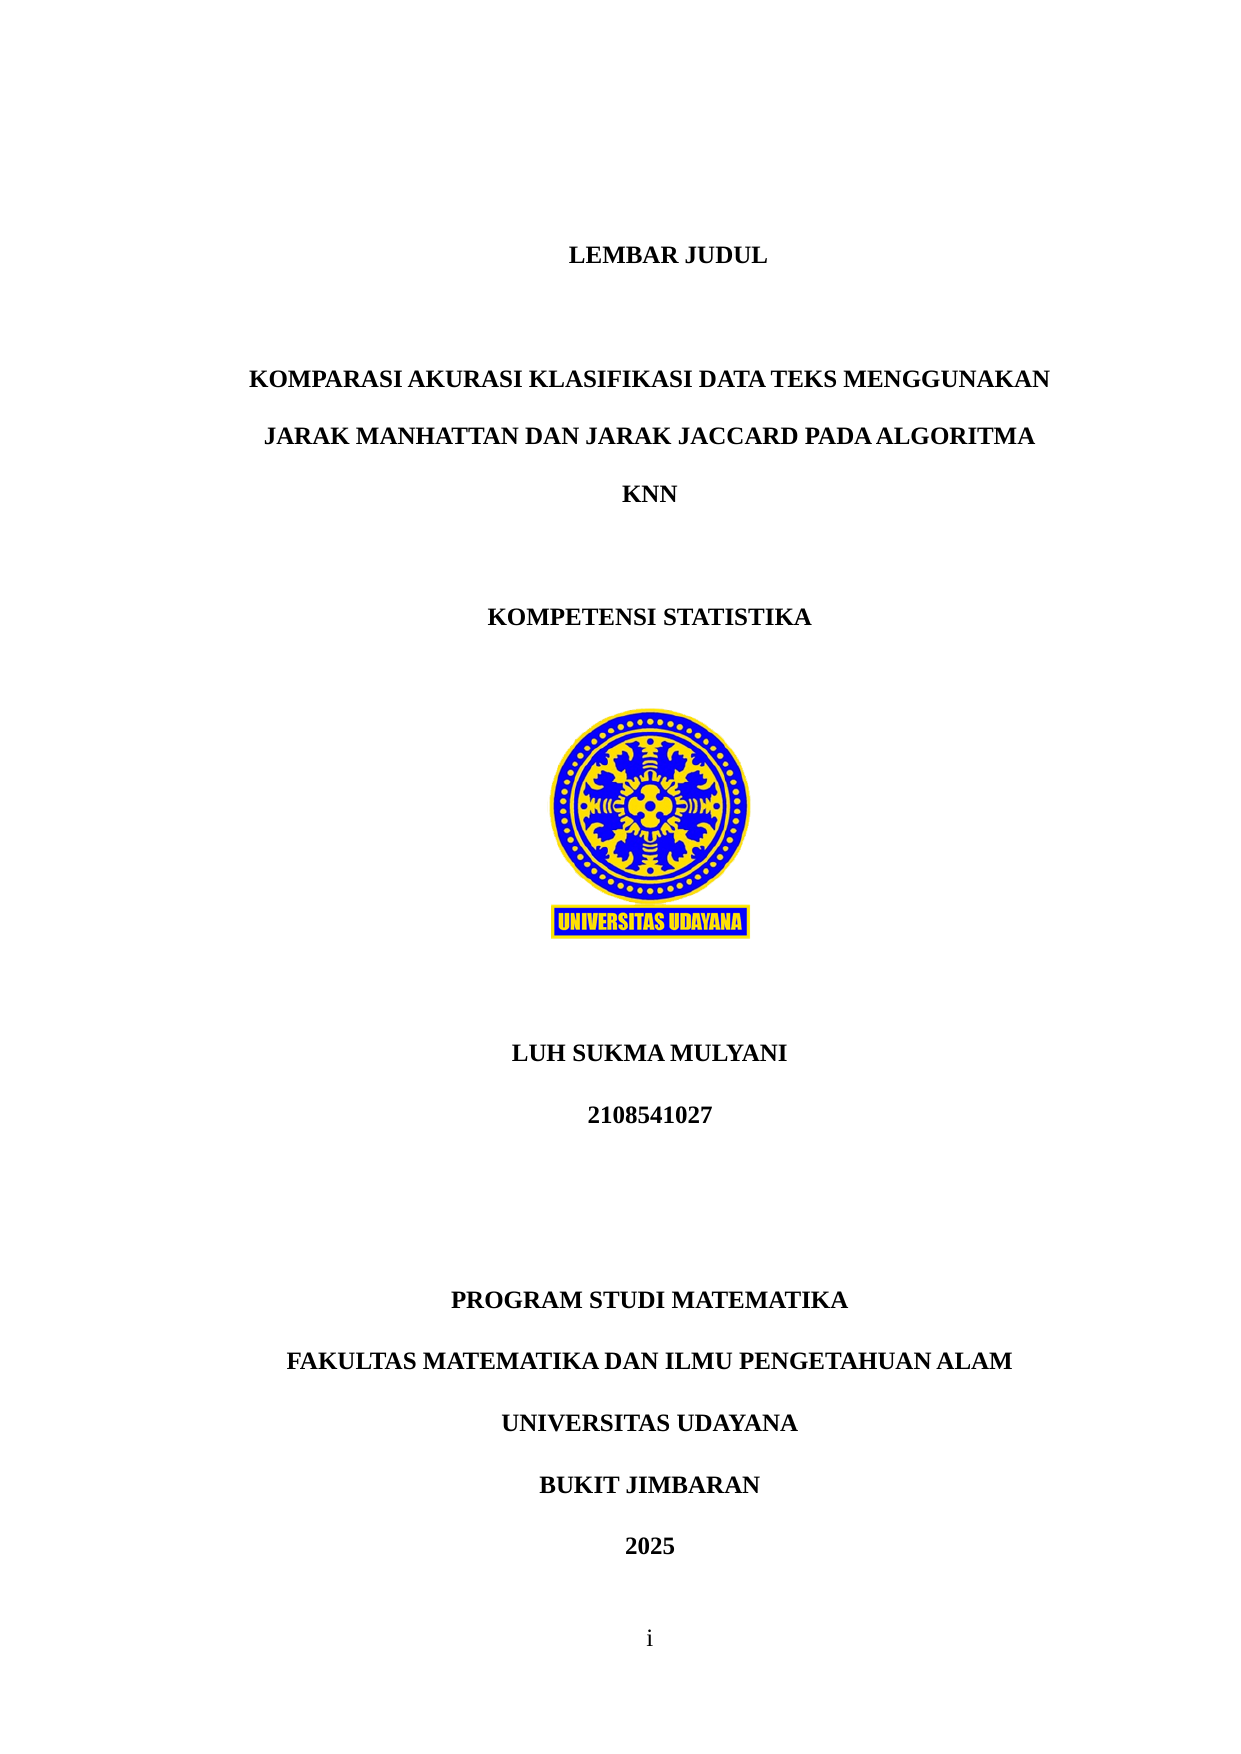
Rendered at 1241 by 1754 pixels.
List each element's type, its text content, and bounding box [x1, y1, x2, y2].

text KOMPARASI AKURASI KLASIFIKASI DATA TEKS MENGGUNAKAN JARAK MANHATTAN DAN JARAK JACCARD PADA ALGORITMA KNN [236, 364, 1063, 507]
picture [541, 701, 758, 944]
subtitle LEMBAR JUDUL [273, 240, 1063, 269]
text BUKIT JIMBARAN [236, 1470, 1063, 1498]
text LUH SUKMA MULYANI [236, 1038, 1063, 1067]
text PROGRAM STUDI MATEMATIKA [236, 1285, 1063, 1313]
text FAKULTAS MATEMATIKA DAN ILMU PENGETAHUAN ALAM [236, 1346, 1063, 1375]
text UNIVERSITAS UDAYANA [236, 1408, 1063, 1437]
text 2025 [236, 1531, 1063, 1560]
text KOMPETENSI STATISTIKA [236, 602, 1063, 631]
text 2108541027 [236, 1100, 1063, 1128]
